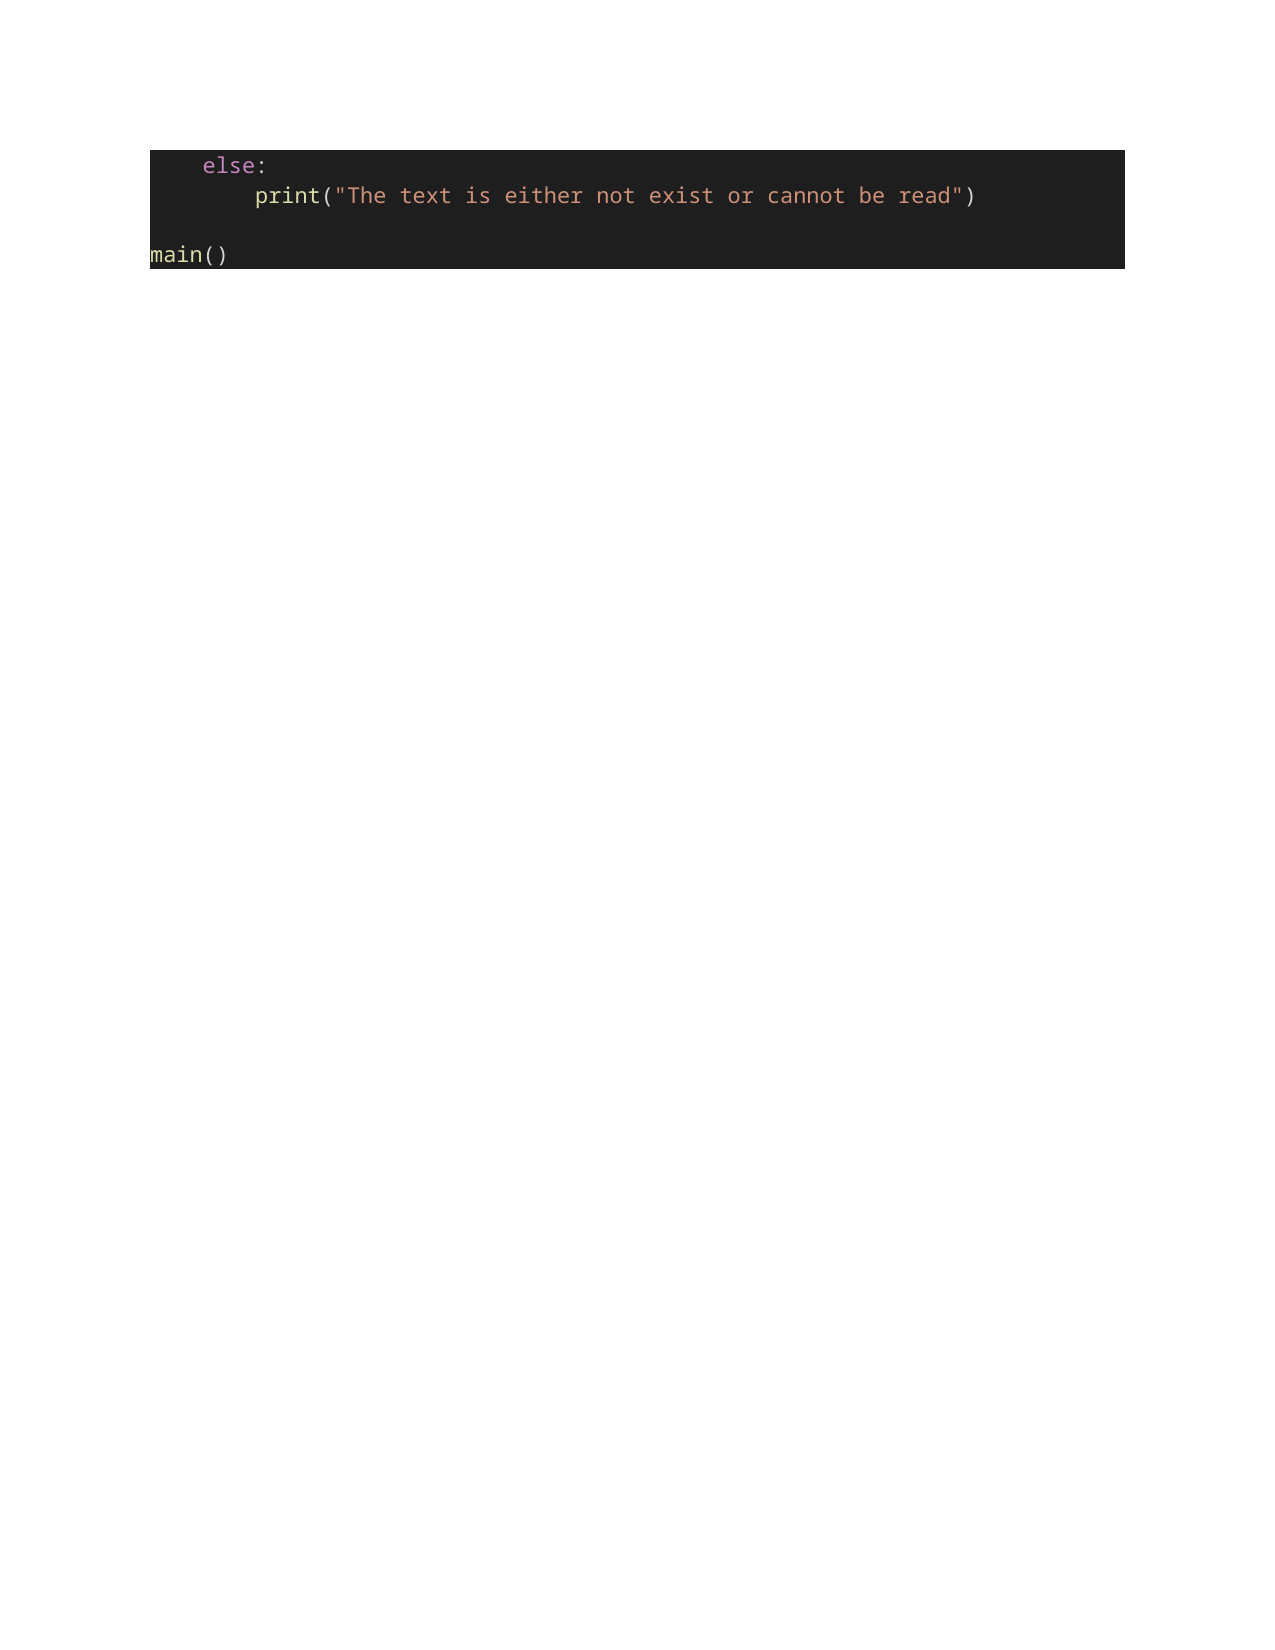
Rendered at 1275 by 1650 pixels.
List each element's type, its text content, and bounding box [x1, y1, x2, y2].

text print("The text is either not exist or cannot be read") [150, 180, 1125, 209]
text else: [150, 150, 1125, 180]
text main() [150, 239, 1125, 269]
